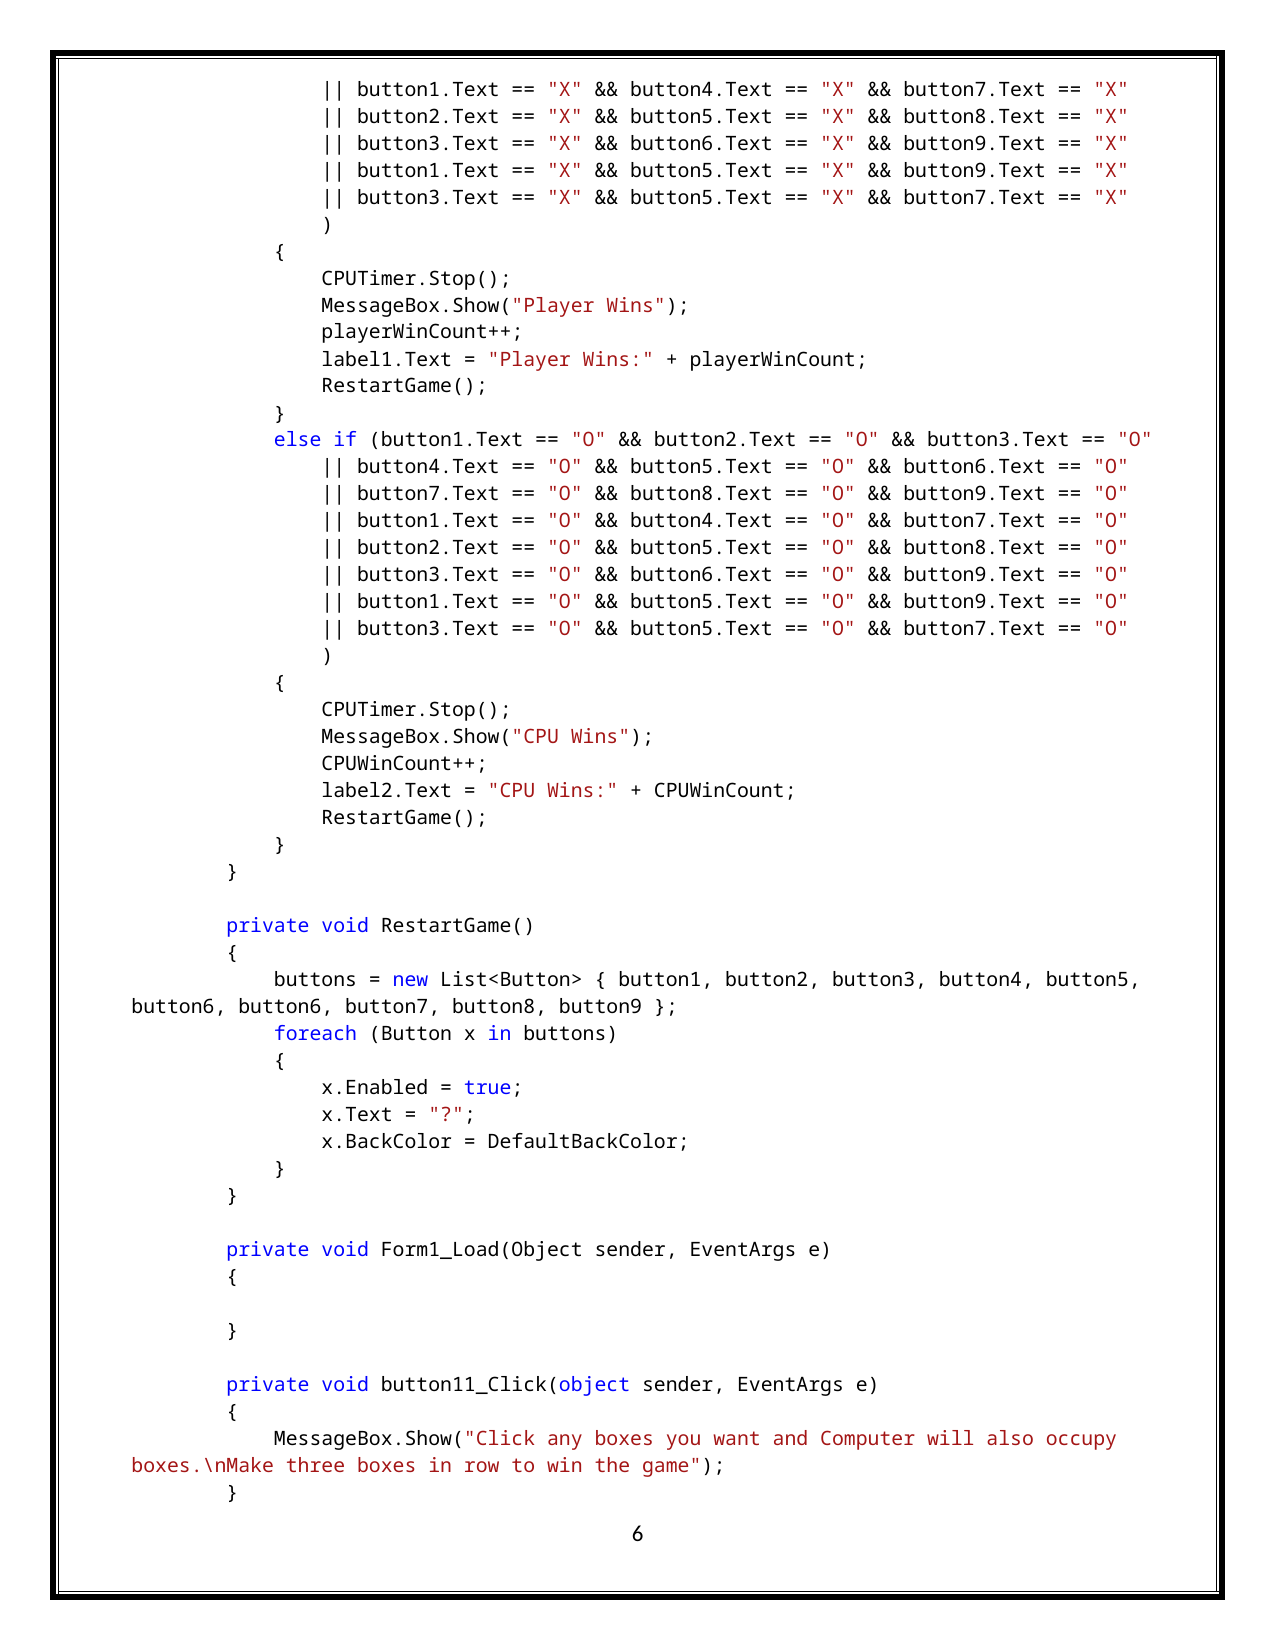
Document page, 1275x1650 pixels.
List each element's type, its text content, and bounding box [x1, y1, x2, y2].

text || button1.Text == "X" && button5.Text == "X" && button9.Text == "X" [131, 156, 1200, 183]
text x.Text = "?"; [131, 1100, 1200, 1127]
text { [131, 237, 1200, 264]
text || button1.Text == "X" && button4.Text == "X" && button7.Text == "X" [131, 75, 1200, 102]
text x.BackColor = DefaultBackColor; [131, 1127, 1200, 1154]
text } [131, 1478, 1200, 1505]
text { [131, 1046, 1200, 1073]
text ) [131, 642, 1200, 668]
text { [131, 1397, 1200, 1424]
text foreach (Button x in buttons) [131, 1019, 1200, 1046]
text RestartGame(); [131, 372, 1200, 399]
text { [131, 1262, 1200, 1289]
text buttons = new List<Button> { button1, button2, button3, button4, button5, button6, button6, button7, button8, button9 }; [131, 965, 1200, 1019]
text label2.Text = "CPU Wins:" + CPUWinCount; [131, 776, 1200, 803]
text { [131, 938, 1200, 965]
text } [131, 857, 1200, 884]
text || button4.Text == "O" && button5.Text == "O" && button6.Text == "O" [131, 453, 1200, 480]
text } [131, 830, 1200, 857]
text || button7.Text == "O" && button8.Text == "O" && button9.Text == "O" [131, 480, 1200, 507]
text || button1.Text == "O" && button5.Text == "O" && button9.Text == "O" [131, 588, 1200, 614]
text || button2.Text == "X" && button5.Text == "X" && button8.Text == "X" [131, 102, 1200, 129]
text || button3.Text == "O" && button6.Text == "O" && button9.Text == "O" [131, 561, 1200, 588]
text } [131, 1316, 1200, 1343]
text CPUTimer.Stop(); [131, 264, 1200, 291]
text } [131, 399, 1200, 426]
text private void button11_Click(object sender, EventArgs e) [131, 1370, 1200, 1397]
text label1.Text = "Player Wins:" + playerWinCount; [131, 345, 1200, 372]
text || button1.Text == "O" && button4.Text == "O" && button7.Text == "O" [131, 507, 1200, 534]
text || button2.Text == "O" && button5.Text == "O" && button8.Text == "O" [131, 534, 1200, 561]
text MessageBox.Show("CPU Wins"); [131, 722, 1200, 749]
text || button3.Text == "O" && button5.Text == "O" && button7.Text == "O" [131, 614, 1200, 642]
text private void RestartGame() [131, 911, 1200, 938]
text MessageBox.Show("Player Wins"); [131, 291, 1200, 318]
text || button3.Text == "X" && button6.Text == "X" && button9.Text == "X" [131, 129, 1200, 156]
text RestartGame(); [131, 803, 1200, 830]
text ) [131, 210, 1200, 237]
text { [131, 668, 1200, 696]
text CPUWinCount++; [131, 749, 1200, 776]
text else if (button1.Text == "O" && button2.Text == "O" && button3.Text == "O" [131, 426, 1200, 453]
text } [131, 1181, 1200, 1208]
text playerWinCount++; [131, 318, 1200, 345]
text MessageBox.Show("Click any boxes you want and Computer will also occupy boxes.\nMake three boxes in row to win the game"); [131, 1424, 1200, 1478]
text x.Enabled = true; [131, 1073, 1200, 1100]
text || button3.Text == "X" && button5.Text == "X" && button7.Text == "X" [131, 183, 1200, 210]
text private void Form1_Load(Object sender, EventArgs e) [131, 1235, 1200, 1262]
text CPUTimer.Stop(); [131, 696, 1200, 722]
text } [131, 1154, 1200, 1181]
